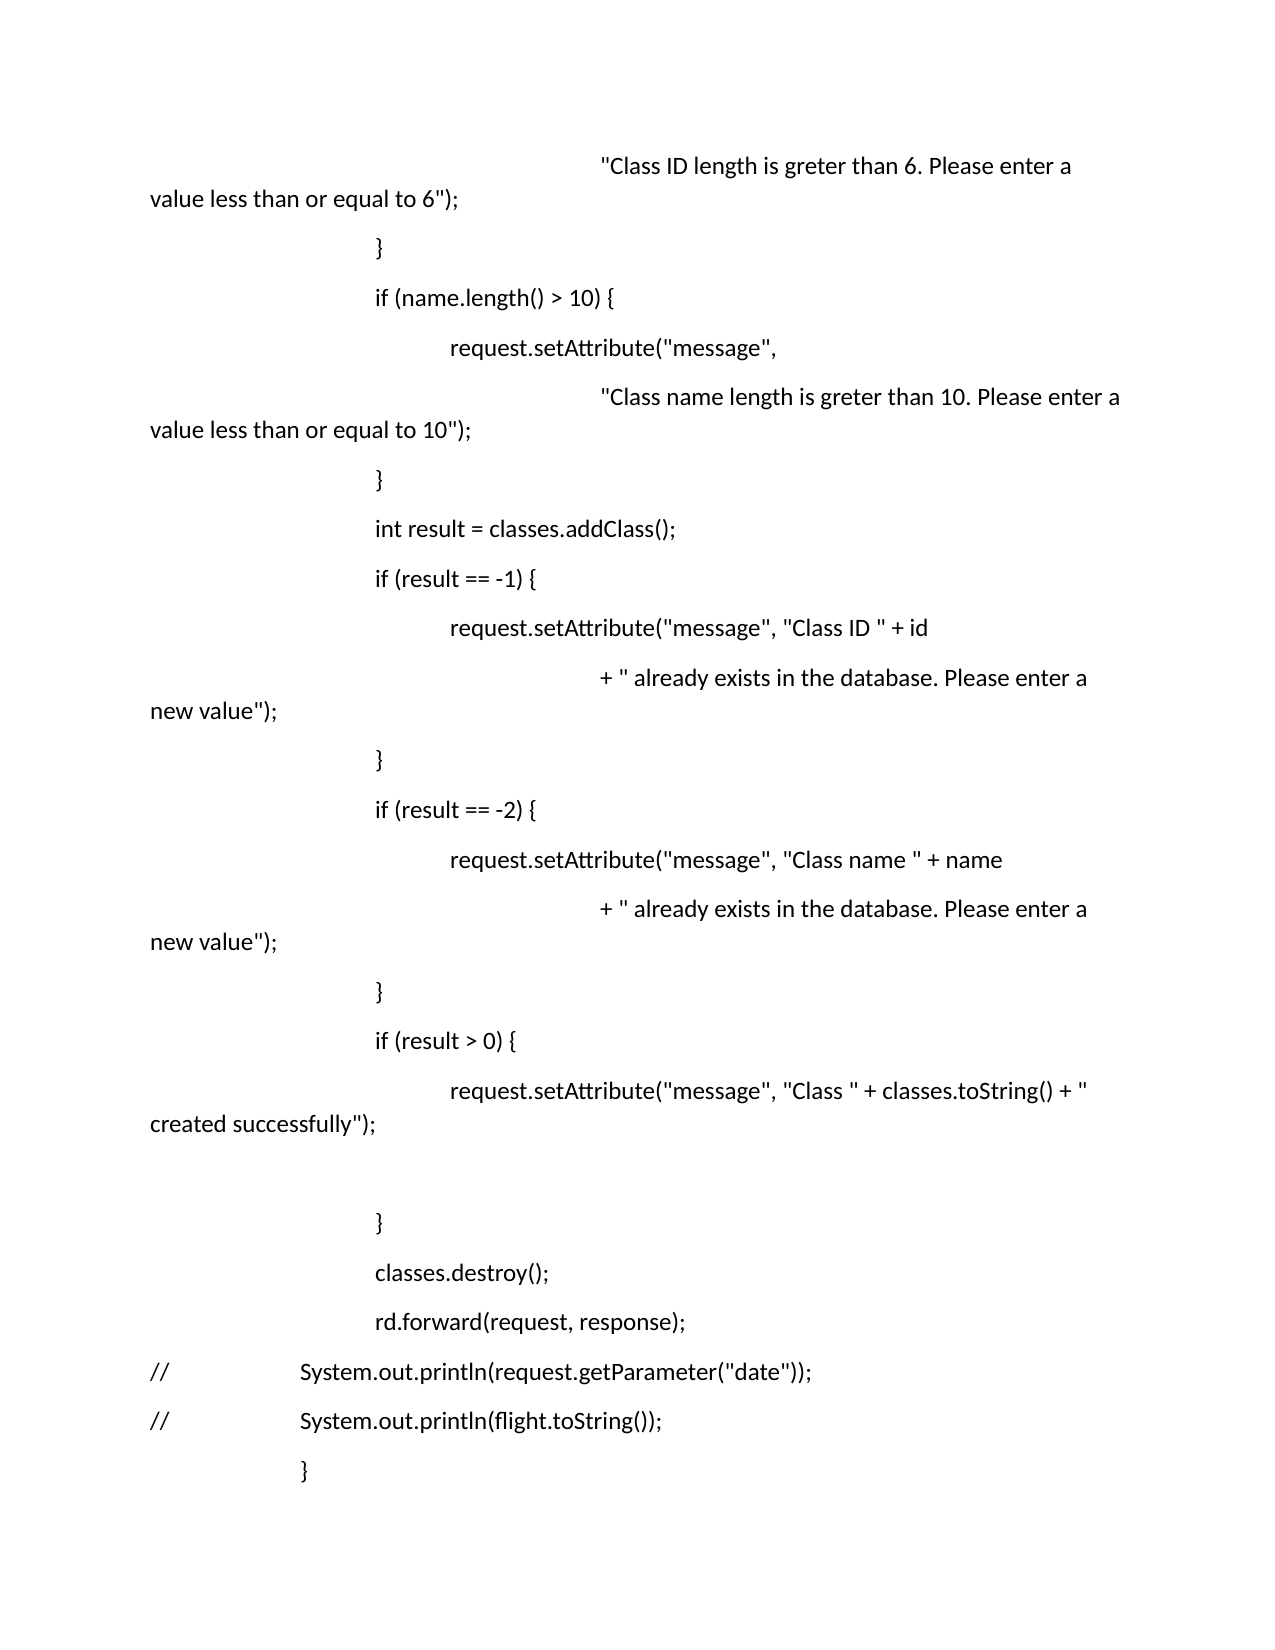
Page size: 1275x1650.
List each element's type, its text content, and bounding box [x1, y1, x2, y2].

text if (result == -1) { [150, 563, 1125, 593]
text } [150, 744, 1125, 775]
text int result = classes.addClass(); [150, 513, 1125, 544]
text } [150, 1455, 1125, 1486]
text if (name.length() > 10) { [150, 282, 1125, 313]
text + " already exists in the database. Please enter a new value"); [150, 893, 1125, 957]
text // System.out.println(flight.toString()); [150, 1405, 1125, 1436]
text request.setAttribute("message", "Class " + classes.toString() + " created successfully"); [150, 1075, 1125, 1138]
text "Class name length is greter than 10. Please enter a value less than or equal to 10"); [150, 381, 1125, 445]
text } [150, 464, 1125, 494]
text rd.forward(request, response); [150, 1306, 1125, 1337]
text } [150, 1207, 1125, 1238]
text "Class ID length is greter than 6. Please enter a value less than or equal to 6"); [150, 150, 1125, 213]
text if (result > 0) { [150, 1025, 1125, 1056]
text if (result == -2) { [150, 794, 1125, 825]
text request.setAttribute("message", "Class name " + name [150, 844, 1125, 874]
text request.setAttribute("message", [150, 332, 1125, 362]
text } [150, 976, 1125, 1006]
text request.setAttribute("message", "Class ID " + id [150, 612, 1125, 643]
text // System.out.println(request.getParameter("date")); [150, 1356, 1125, 1386]
text } [150, 232, 1125, 263]
text classes.destroy(); [150, 1257, 1125, 1287]
text + " already exists in the database. Please enter a new value"); [150, 662, 1125, 726]
